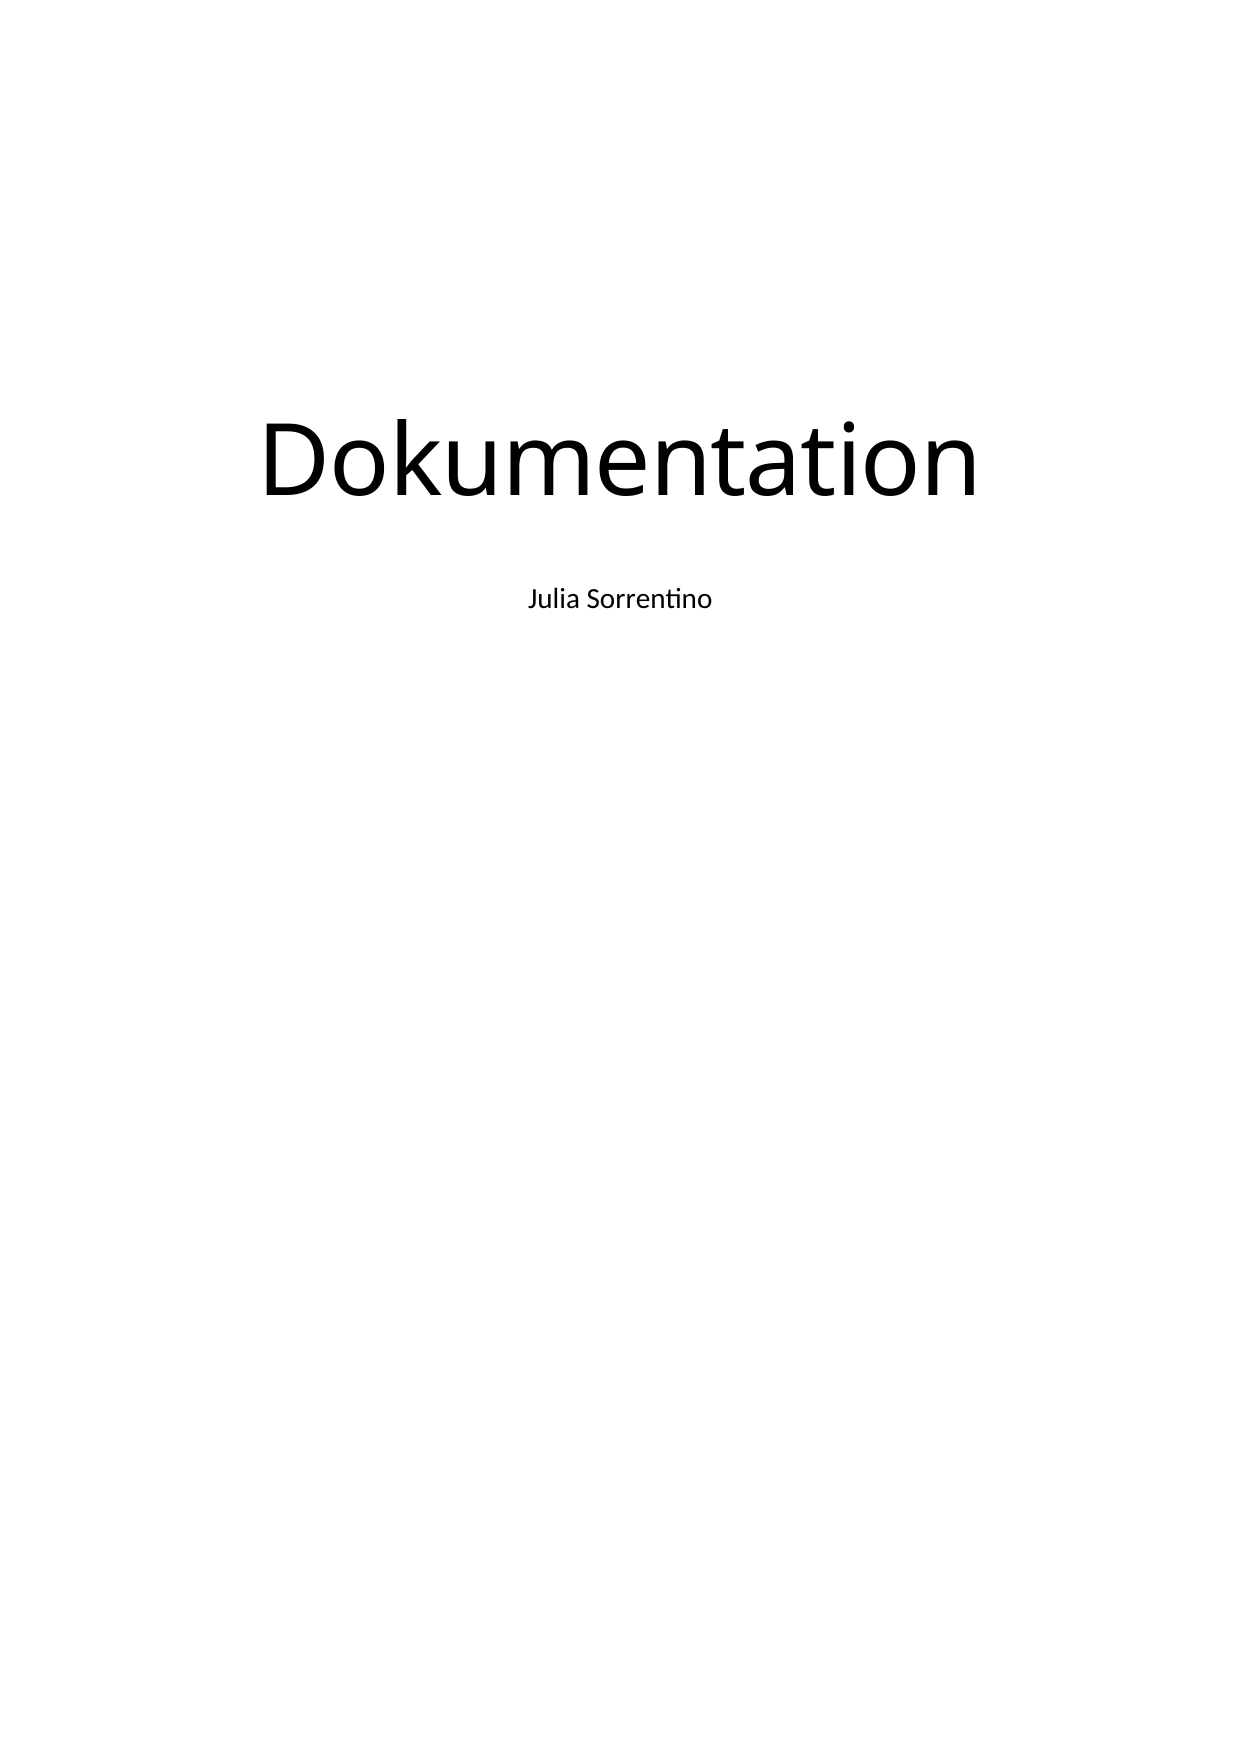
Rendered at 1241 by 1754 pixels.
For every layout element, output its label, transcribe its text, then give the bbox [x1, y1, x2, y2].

text Julia Sorrentino [150, 580, 1090, 615]
title Dokumentation [150, 388, 1090, 525]
